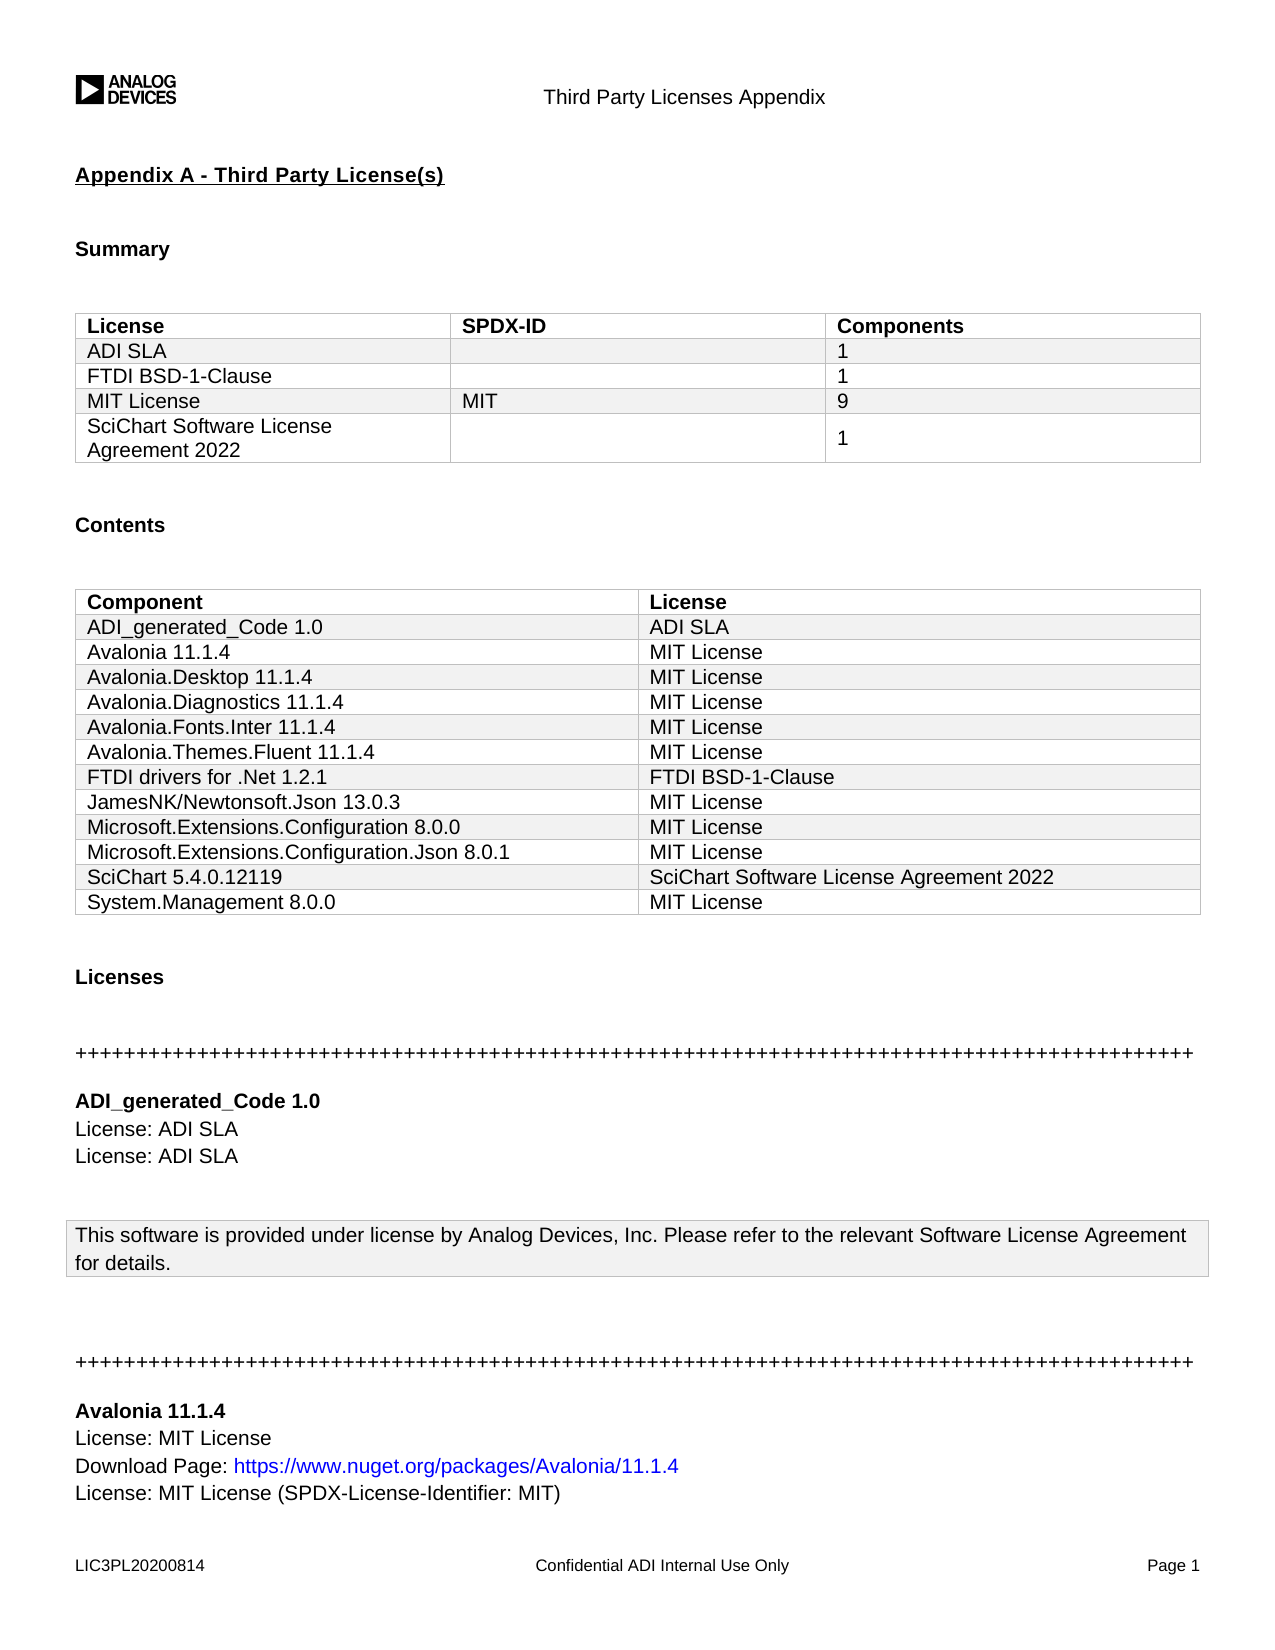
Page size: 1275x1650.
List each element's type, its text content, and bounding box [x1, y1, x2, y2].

table_cell 1 [826, 339, 1200, 363]
table_cell FTDI BSD-1-Clause [639, 765, 1200, 789]
table_header License [639, 590, 1200, 614]
table_cell MIT License [639, 840, 1200, 864]
table_cell SciChart Software License Agreement 2022 [76, 414, 450, 462]
table_cell 1 [826, 414, 1200, 462]
table_cell SciChart Software License Agreement 2022 [639, 865, 1200, 889]
table_cell MIT License [639, 640, 1200, 664]
text ++++++++++++++++++++++++++++++++++++++++++++++++++++++++++++++++++++++++++++++++++++++++++++ [75, 1041, 1200, 1064]
table_cell SciChart 5.4.0.12119 [76, 865, 638, 889]
table_cell MIT License [639, 790, 1200, 814]
table_cell Avalonia.Desktop 11.1.4 [76, 665, 638, 689]
table_header License [76, 314, 450, 338]
table_cell FTDI BSD-1-Clause [76, 364, 450, 388]
table_cell Avalonia.Fonts.Inter 11.1.4 [76, 715, 638, 739]
text This software is provided under license by Analog Devices, Inc. Please refer to the relevant Software License Agreement for details. [67, 1221, 1208, 1276]
table_header Component [76, 590, 638, 614]
table_cell MIT [451, 389, 825, 413]
table_cell Microsoft.Extensions.Configuration.Json 8.0.1 [76, 840, 638, 864]
table_cell [451, 414, 825, 462]
text ++++++++++++++++++++++++++++++++++++++++++++++++++++++++++++++++++++++++++++++++++++++++++++ [75, 1350, 1200, 1374]
table_cell System.Management 8.0.0 [76, 890, 638, 914]
table_cell 9 [826, 389, 1200, 413]
picture [75, 75, 177, 105]
table_cell MIT License [639, 890, 1200, 914]
table_cell MIT License [639, 665, 1200, 689]
table_cell MIT License [639, 690, 1200, 714]
text Avalonia 11.1.4 License: MIT License Download Page: https://www.nuget.org/packages/Avalonia/11.1.4 License: MIT License (SPDX-License-Identifier: MIT) [75, 1398, 1200, 1532]
table_cell [451, 339, 825, 363]
table_cell JamesNK/Newtonsoft.Json 13.0.3 [76, 790, 638, 814]
table_cell MIT License [639, 740, 1200, 764]
subtitle Contents [75, 513, 1200, 537]
table_cell FTDI drivers for .Net 1.2.1 [76, 765, 638, 789]
subtitle Licenses [75, 965, 1200, 989]
table_header Components [826, 314, 1200, 338]
table_cell ADI SLA [639, 615, 1200, 639]
table_cell MIT License [639, 715, 1200, 739]
table_cell 1 [826, 364, 1200, 388]
table_cell [451, 364, 825, 388]
table_cell MIT License [76, 389, 450, 413]
table_cell MIT License [639, 815, 1200, 839]
table_cell ADI SLA [76, 339, 450, 363]
text ADI_generated_Code 1.0 License: ADI SLA License: ADI SLA [75, 1089, 1200, 1195]
subtitle Summary [75, 237, 1200, 261]
table_cell Avalonia.Themes.Fluent 11.1.4 [76, 740, 638, 764]
table_cell ADI_generated_Code 1.0 [76, 615, 638, 639]
table_header SPDX-ID [451, 314, 825, 338]
table_cell Microsoft.Extensions.Configuration 8.0.0 [76, 815, 638, 839]
table_cell Avalonia.Diagnostics 11.1.4 [76, 690, 638, 714]
table_cell Avalonia 11.1.4 [76, 640, 638, 664]
title Appendix A - Third Party License(s) [75, 163, 1200, 187]
